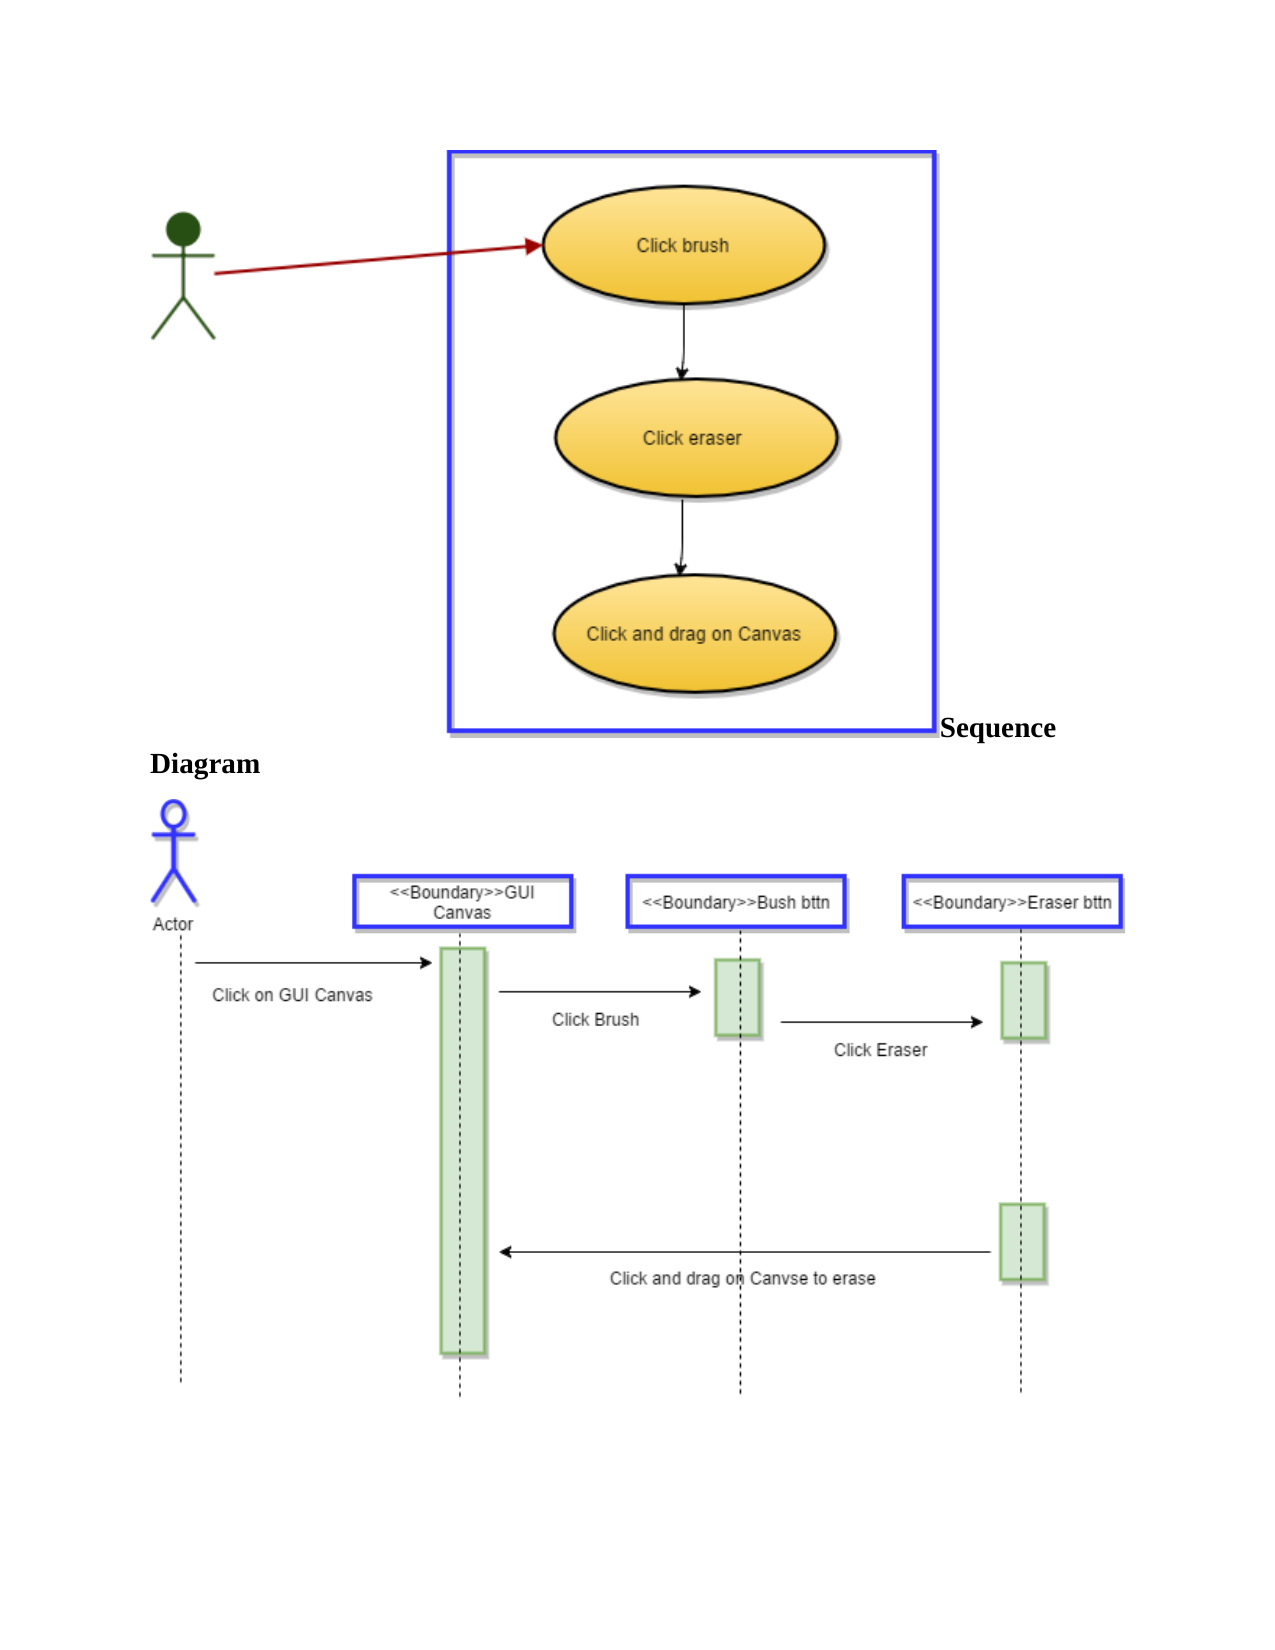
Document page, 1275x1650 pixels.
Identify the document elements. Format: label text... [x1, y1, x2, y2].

text Sequence Diagram [150, 150, 1125, 780]
